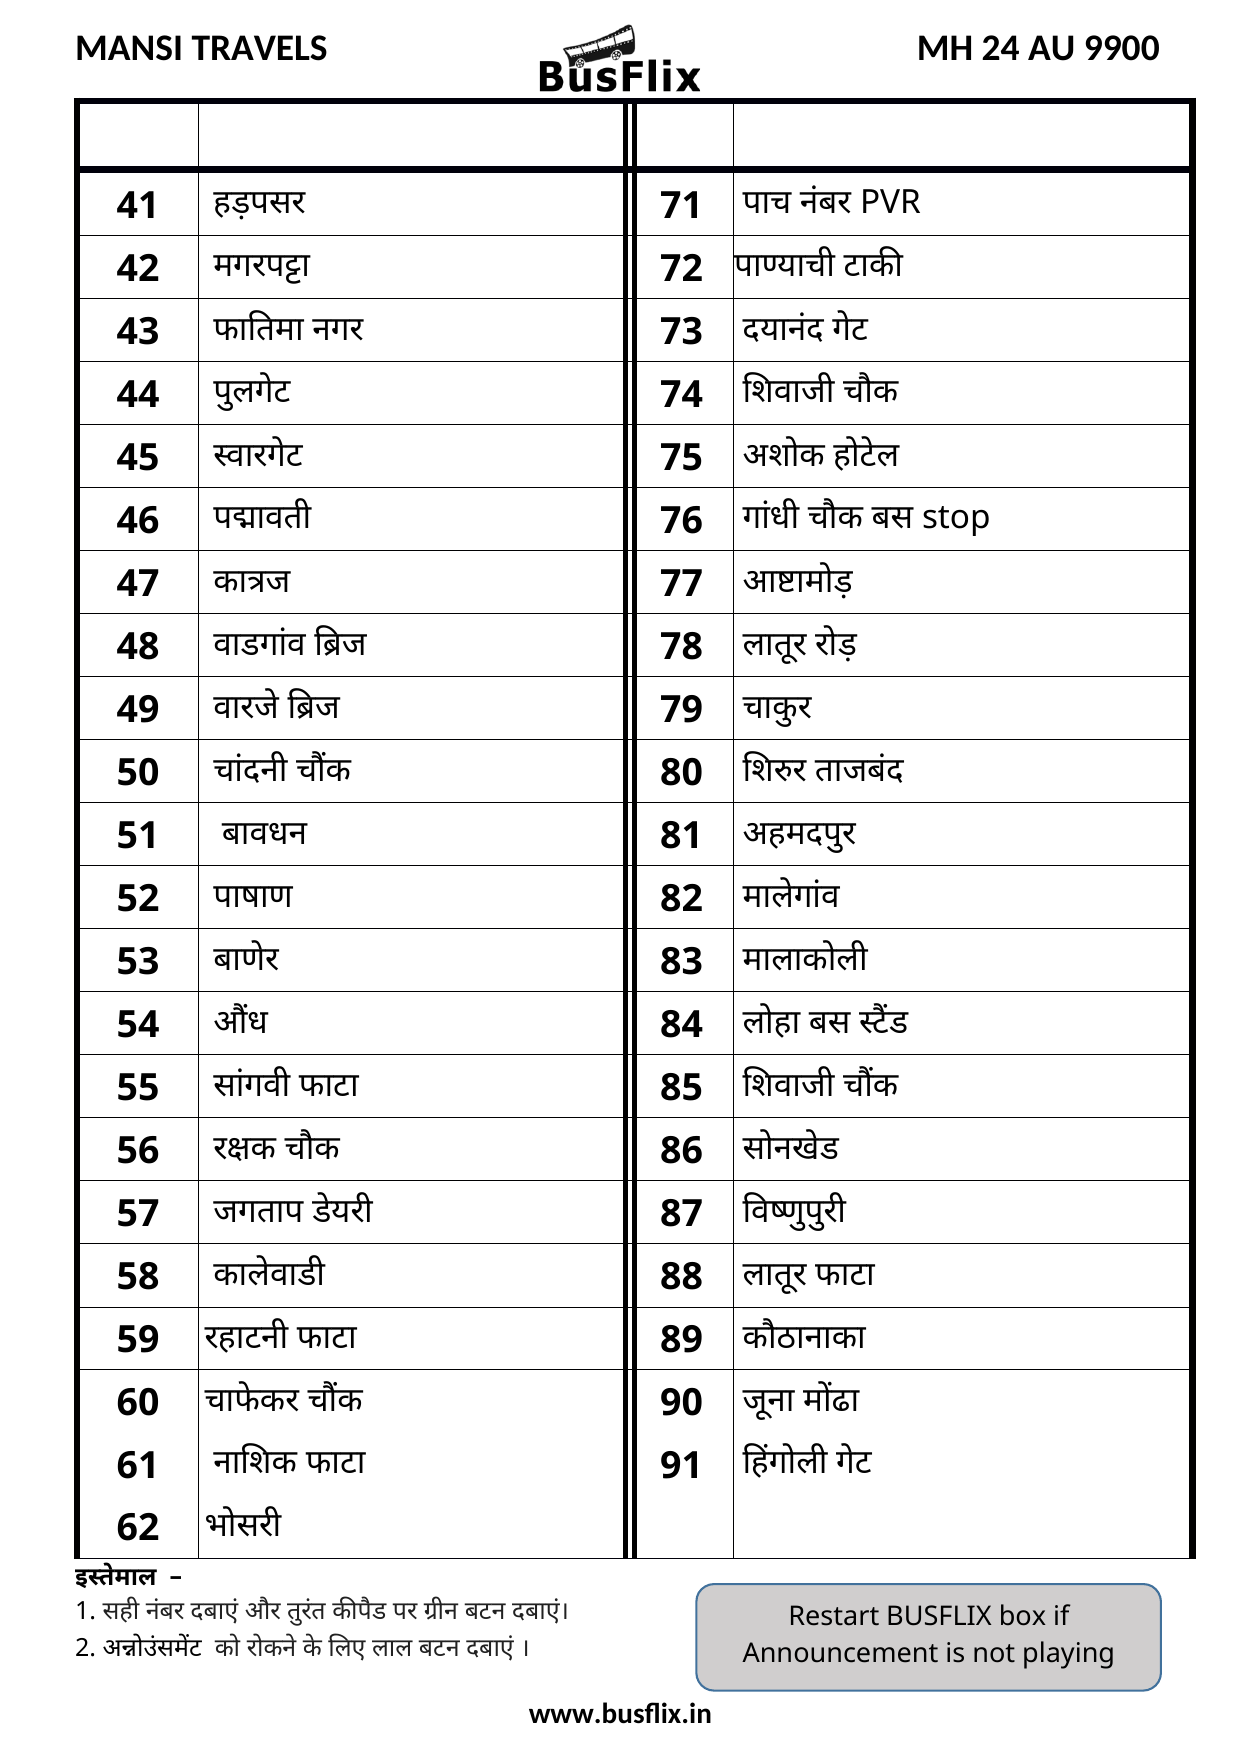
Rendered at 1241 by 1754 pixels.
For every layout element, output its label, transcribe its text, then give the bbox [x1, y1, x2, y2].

table_cell 46 [80, 488, 198, 550]
text 1. सही नंबर दबाएं और तुरंत कीपैड पर ग्रीन बटन दबाएं। [75, 1592, 697, 1629]
table_cell पाच नंबर PVR [734, 173, 1189, 235]
table_cell 58 [80, 1244, 198, 1306]
table_cell 71 [637, 173, 733, 235]
table_cell औंध [199, 992, 623, 1054]
table_cell चांदनी चौंक [199, 740, 623, 802]
table_cell 82 [637, 866, 733, 928]
table_cell 72 [637, 236, 733, 298]
table_cell कौठानाका [734, 1308, 1189, 1369]
table_cell 53 [80, 929, 198, 991]
table_cell 79 [637, 677, 733, 739]
table_cell 47 [80, 551, 198, 613]
table_cell सोनखेड [734, 1118, 1189, 1180]
table_cell हड़पसर [199, 173, 623, 235]
table_cell सांगवी फाटा [199, 1055, 623, 1117]
table_cell गांधी चौक बस stop [734, 488, 1189, 550]
table_cell भोसरी [199, 1495, 623, 1557]
table_cell 88 [637, 1244, 733, 1306]
table_cell दयानंद गेट [734, 299, 1189, 361]
table_header [637, 104, 733, 166]
table_cell 48 [80, 614, 198, 676]
table_cell 54 [80, 992, 198, 1054]
text 2. अन्नोउंसमेंट को रोकने के लिए लाल बटन दबाएं । [75, 1629, 695, 1666]
table_cell 50 [80, 740, 198, 802]
table_cell 61 [80, 1433, 198, 1495]
table_cell मालेगांव [734, 866, 1189, 928]
table_cell 52 [80, 866, 198, 928]
table_cell आष्टामोड़ [734, 551, 1189, 613]
table_cell 86 [637, 1118, 733, 1180]
table_cell पद्मावती [199, 488, 623, 550]
table_cell शिरुर ताजबंद [734, 740, 1189, 802]
table_cell 51 [80, 803, 198, 865]
table_cell 62 [80, 1495, 198, 1557]
table_cell लातूर फाटा [734, 1244, 1189, 1306]
table_cell चाकुर [734, 677, 1189, 739]
picture [539, 24, 701, 92]
table_cell 60 [80, 1370, 198, 1432]
table_cell 91 [637, 1433, 733, 1495]
table_cell 76 [637, 488, 733, 550]
table_cell 87 [637, 1181, 733, 1243]
table_cell रक्षक चौक [199, 1118, 623, 1180]
table_cell कालेवाडी [199, 1244, 623, 1306]
table_cell नाशिक फाटा [199, 1433, 623, 1495]
table_cell 81 [637, 803, 733, 865]
table_cell बाणेर [199, 929, 623, 991]
table_cell 83 [637, 929, 733, 991]
table_cell फातिमा नगर [199, 299, 623, 361]
table_cell 42 [80, 236, 198, 298]
table_cell हिंगोली गेट [734, 1433, 1189, 1495]
table_cell जूना मोंढा [734, 1370, 1189, 1432]
table_cell जगताप डेयरी [199, 1181, 623, 1243]
table_cell 59 [80, 1308, 198, 1369]
table_cell रहाटनी फाटा [199, 1308, 623, 1369]
table_header B-A [734, 104, 1189, 166]
text इस्तेमाल – [75, 1559, 1165, 1592]
table_cell लोहा बस स्टैंड [734, 992, 1189, 1054]
table_cell 77 [637, 551, 733, 613]
table_cell शिवाजी चौक [734, 362, 1189, 424]
table_cell 75 [637, 425, 733, 487]
table_cell लातूर रोड़ [734, 614, 1189, 676]
table_cell 78 [637, 614, 733, 676]
table_cell 89 [637, 1308, 733, 1369]
table_cell शिवाजी चौंक [734, 1055, 1189, 1117]
table_cell 73 [637, 299, 733, 361]
table_cell पाण्याची टाकी [734, 236, 1189, 298]
table_cell मगरपट्टा [199, 236, 623, 298]
table_cell 57 [80, 1181, 198, 1243]
table_header [80, 104, 198, 166]
table_cell 45 [80, 425, 198, 487]
table_cell वाडगांव ब्रिज [199, 614, 623, 676]
table_cell 90 [637, 1370, 733, 1432]
table_cell मालाकोली [734, 929, 1189, 991]
table_cell पुलगेट [199, 362, 623, 424]
table_cell अशोक होटेल [734, 425, 1189, 487]
table_cell स्वारगेट [199, 425, 623, 487]
table_cell 74 [637, 362, 733, 424]
table_cell 55 [80, 1055, 198, 1117]
table_cell बावधन [199, 803, 623, 865]
table_cell 80 [637, 740, 733, 802]
table_cell चाफेकर चौंक [199, 1370, 623, 1432]
table_cell वारजे ब्रिज [199, 677, 623, 739]
table_cell पाषाण [199, 866, 623, 928]
table_cell 44 [80, 362, 198, 424]
table_cell 49 [80, 677, 198, 739]
table_cell 85 [637, 1055, 733, 1117]
table_header A-B [199, 104, 623, 166]
table_cell 56 [80, 1118, 198, 1180]
table_cell [734, 1495, 1189, 1557]
table_cell 84 [637, 992, 733, 1054]
table_cell विष्णुपुरी [734, 1181, 1189, 1243]
table_cell 41 [80, 173, 198, 235]
table_cell कात्रज [199, 551, 623, 613]
table_cell अहमदपुर [734, 803, 1189, 865]
table_cell 43 [80, 299, 198, 361]
table_cell [637, 1495, 733, 1557]
